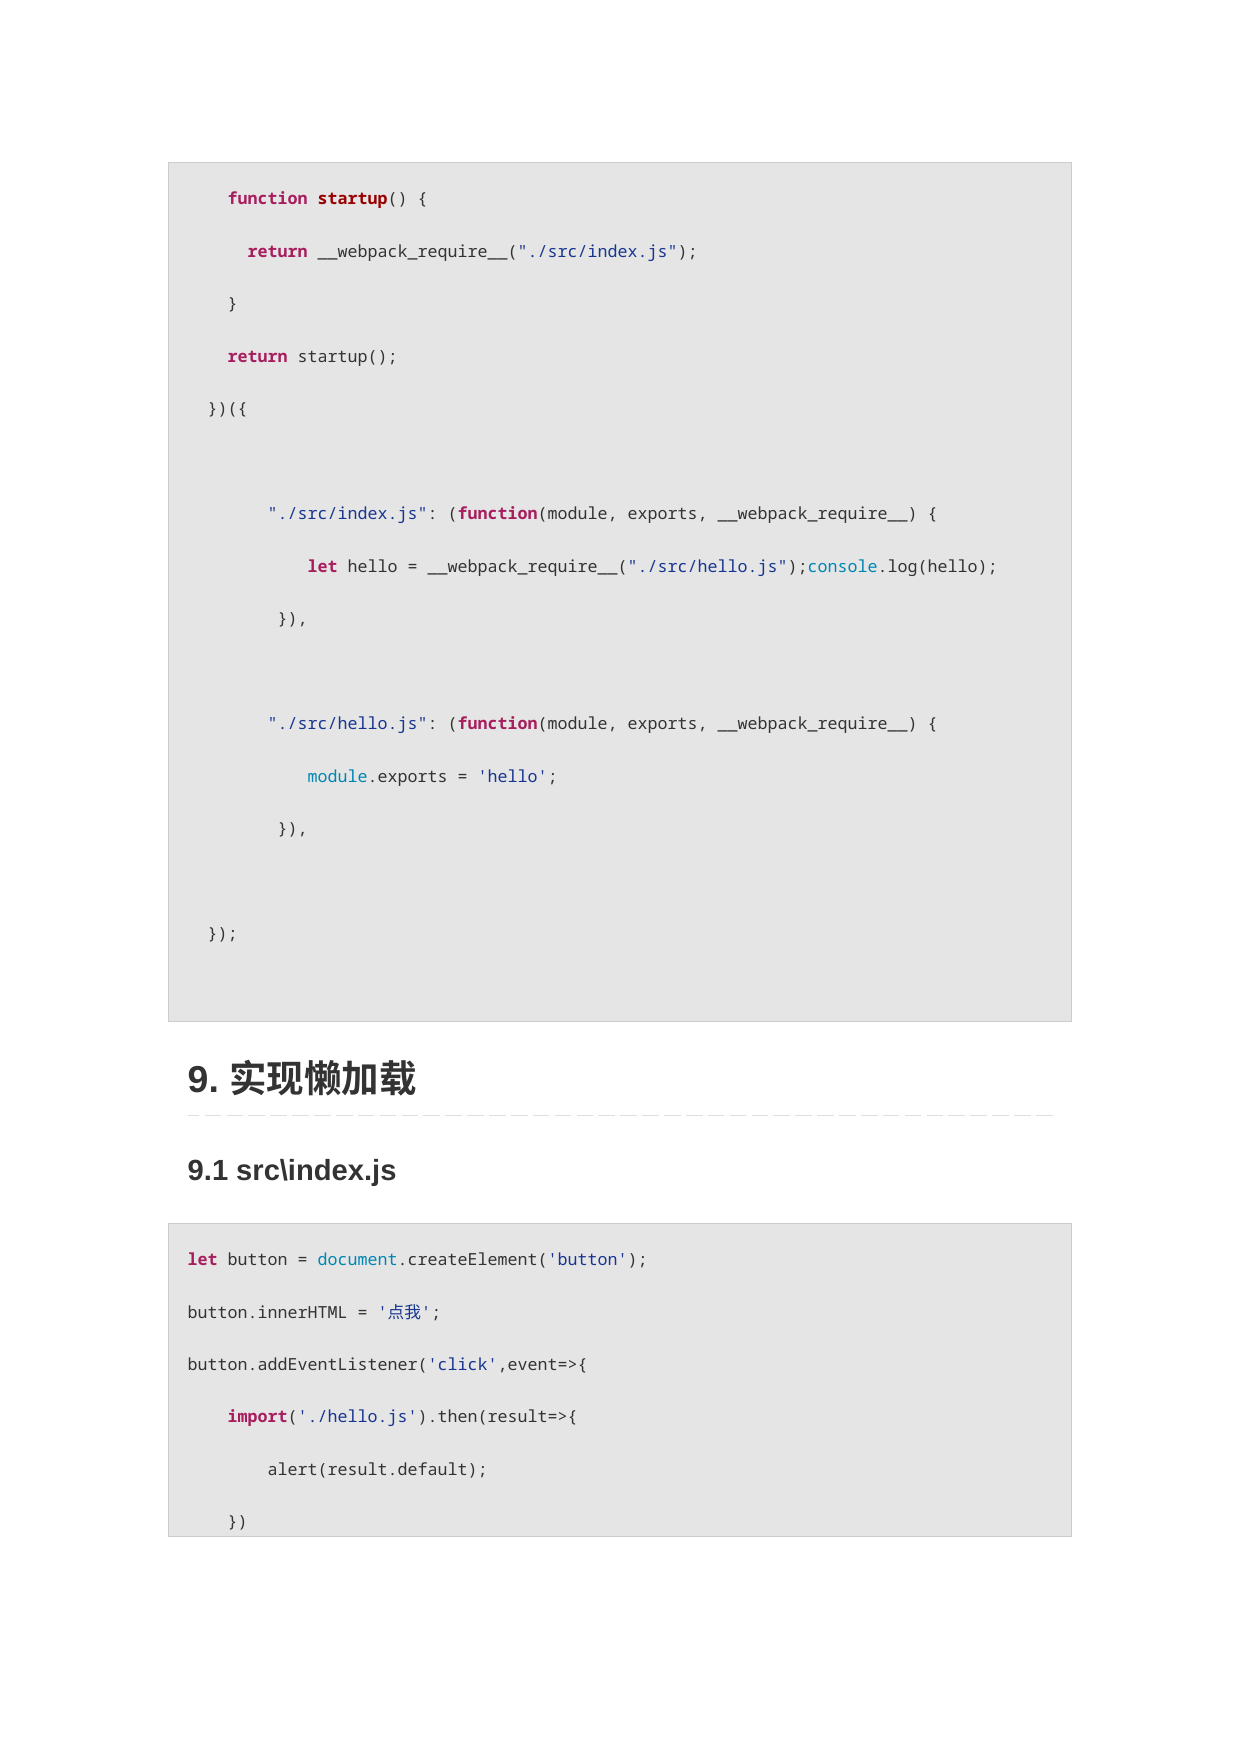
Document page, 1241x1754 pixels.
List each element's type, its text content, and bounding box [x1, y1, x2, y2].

text import('./hello.js').then(result=>{ [169, 1380, 1071, 1432]
text }), [169, 582, 1071, 634]
text let button = document.createElement('button'); [169, 1224, 1071, 1275]
text "./src/hello.js": (function(module, exports, __webpack_require__) { [169, 687, 1071, 739]
subtitle 9.1 src\index.js [187, 1138, 1053, 1203]
text button.innerHTML = '点我'; [169, 1275, 1071, 1327]
text "./src/index.js": (function(module, exports, __webpack_require__) { [169, 477, 1071, 529]
subtitle 9. 实现懒加载 [187, 1043, 1053, 1116]
text button.addEventListener('click',event=>{ [169, 1328, 1071, 1380]
text alert(result.default); [169, 1433, 1071, 1485]
text }); [169, 897, 1071, 949]
text module.exports = 'hello'; [169, 739, 1071, 792]
text }) [169, 1485, 1071, 1536]
text } [169, 267, 1071, 319]
text return __webpack_require__("./src/index.js"); [169, 214, 1071, 267]
text }), [169, 792, 1071, 844]
text return startup(); [169, 319, 1071, 372]
text })({ [169, 372, 1071, 424]
text function startup() { [169, 163, 1071, 214]
text let hello = __webpack_require__("./src/hello.js");console.log(hello); [169, 529, 1071, 582]
